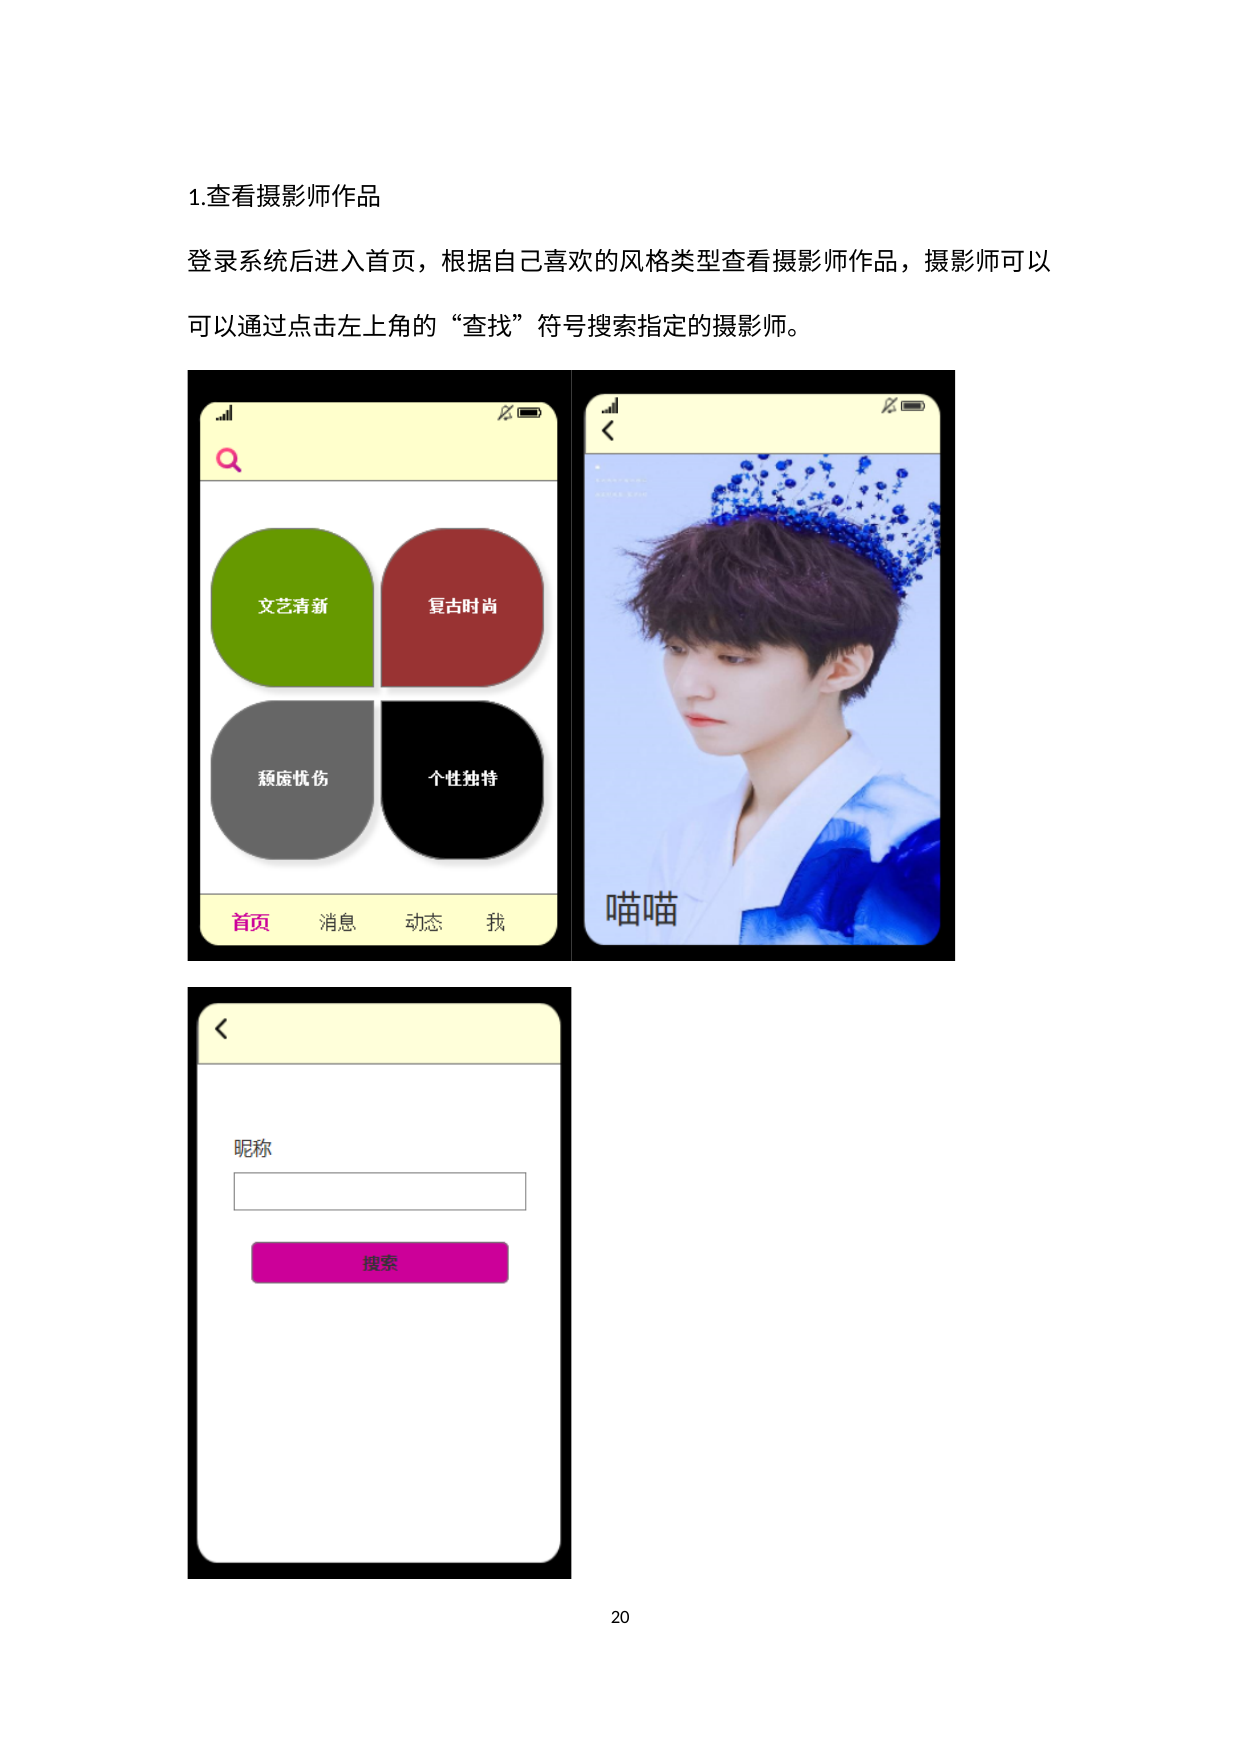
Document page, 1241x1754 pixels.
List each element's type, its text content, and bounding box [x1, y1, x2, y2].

picture [187, 987, 572, 1579]
text 登录系统后进入首页，根据自己喜欢的风格类型查看摄影师作品，摄影师可以可以通过点击左上角的“查找”符号搜索指定的摄影师。 [187, 227, 1053, 357]
picture [187, 370, 956, 961]
text 1.查看摄影师作品 [187, 162, 1053, 227]
